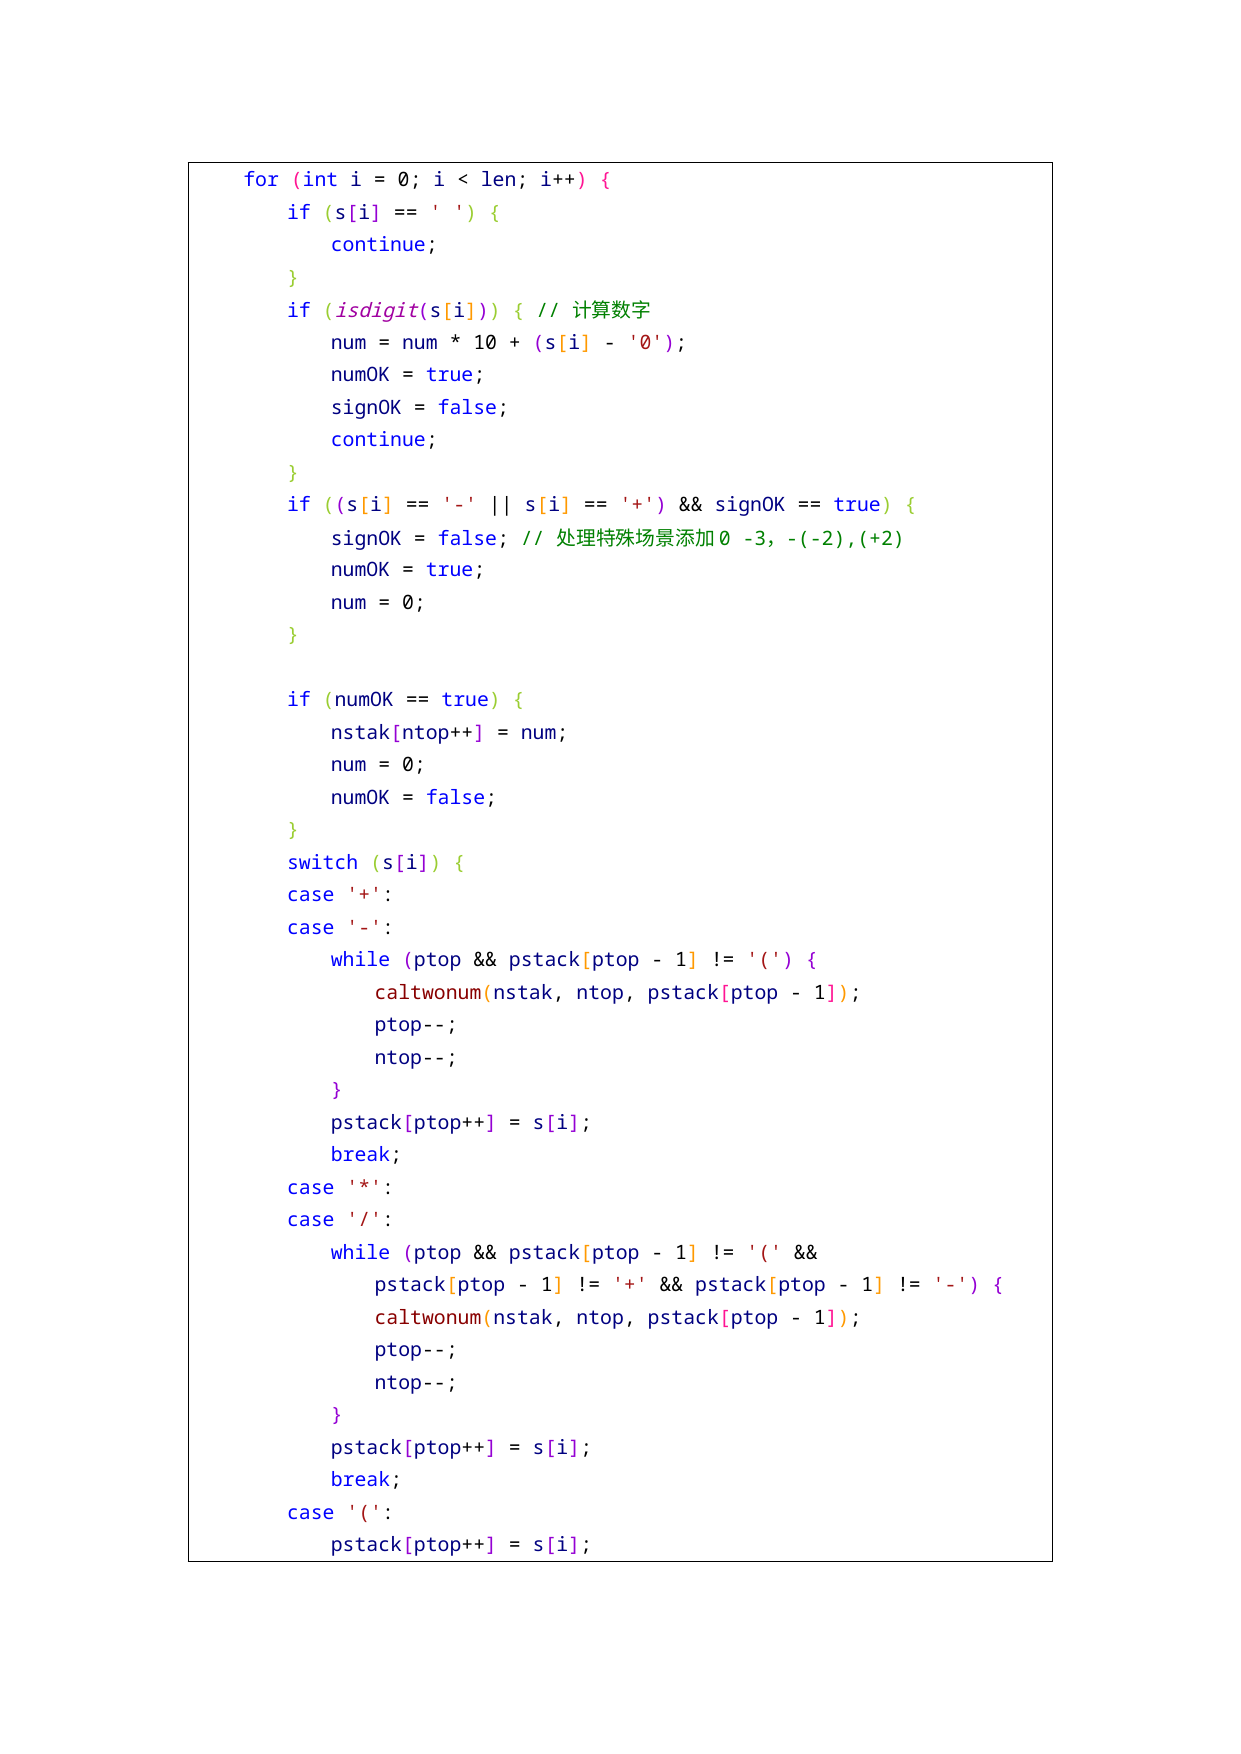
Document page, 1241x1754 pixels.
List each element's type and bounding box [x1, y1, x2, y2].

table_header [189, 163, 1052, 1561]
